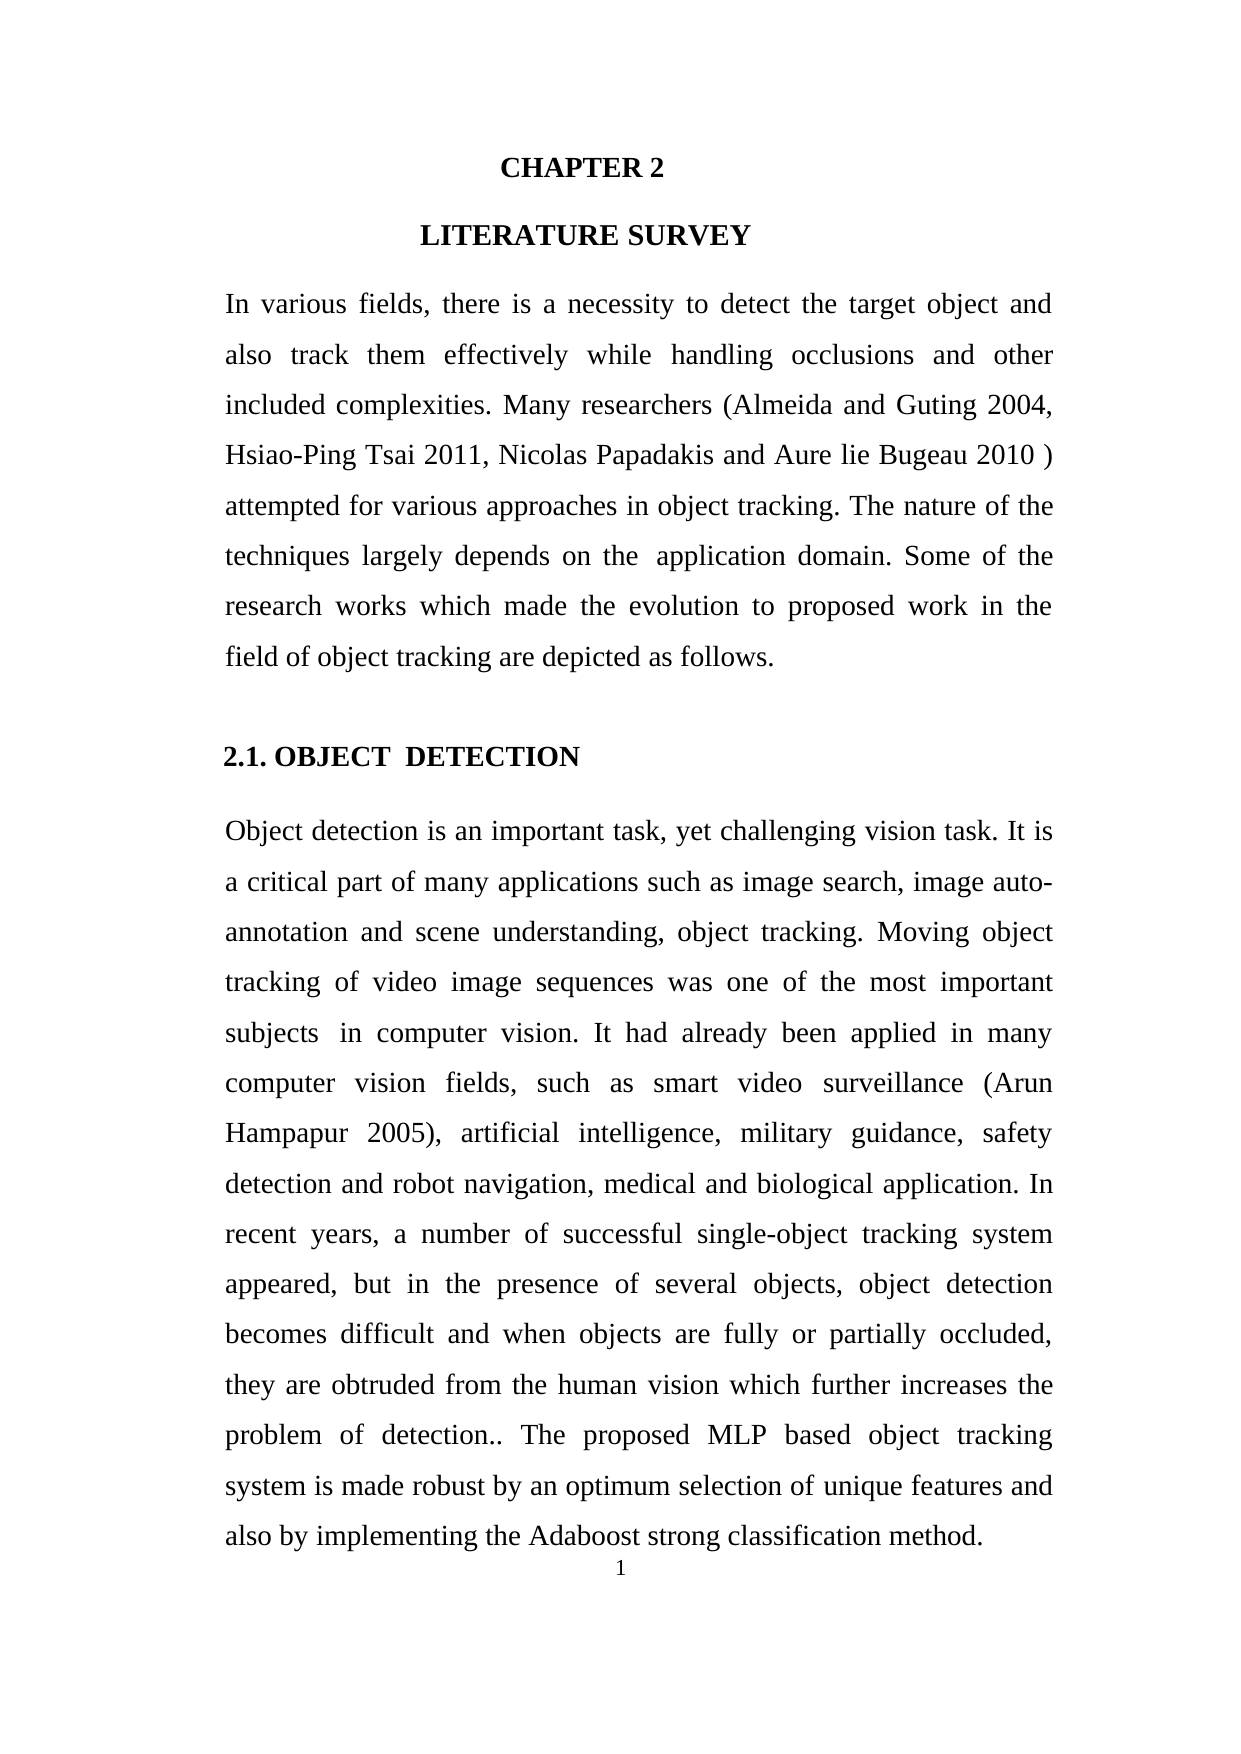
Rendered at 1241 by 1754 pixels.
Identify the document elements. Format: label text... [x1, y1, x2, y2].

text Object detection is an important task, yet challenging vision task. It is a critical part of many applications such as image search, image auto-annotation and scene understanding, object tracking. Moving object tracking of video image sequences was one of the most important subjects in computer vision. It had already been applied in many computer vision fields, such as smart video surveillance (Arun Hampapur 2005), artificial intelligence, military guidance, safety detection and robot navigation, medical and biological application. In recent years, a number of successful single-object tracking system appeared, but in the presence of several objects, object detection becomes difficult and when objects are fully or partially occluded, they are obtruded from the human vision which further increases the problem of detection.. The proposed MLP based object tracking system is made robust by an optimum selection of unique features and also by implementing the Adaboost strong classification method. [225, 813, 1053, 1551]
text 2.1. OBJECT DETECTION [150, 739, 1053, 773]
text In various fields, there is a necessity to detect the target object and also track them effectively while handling occlusions and other included complexities. Many researchers (Almeida and Guting 2004, Hsiao-Ping Tsai 2011, Nicolas Papadakis and Aure lie Bugeau 2010 ) attempted for various approaches in object tracking. The nature of the techniques largely depends on the application domain. Some of the research works which made the evolution to proposed work in the field of object tracking are depicted as follows. [225, 286, 1053, 672]
text CHAPTER 2 [216, 150, 1053, 183]
text LITERATURE SURVEY [150, 217, 1053, 252]
